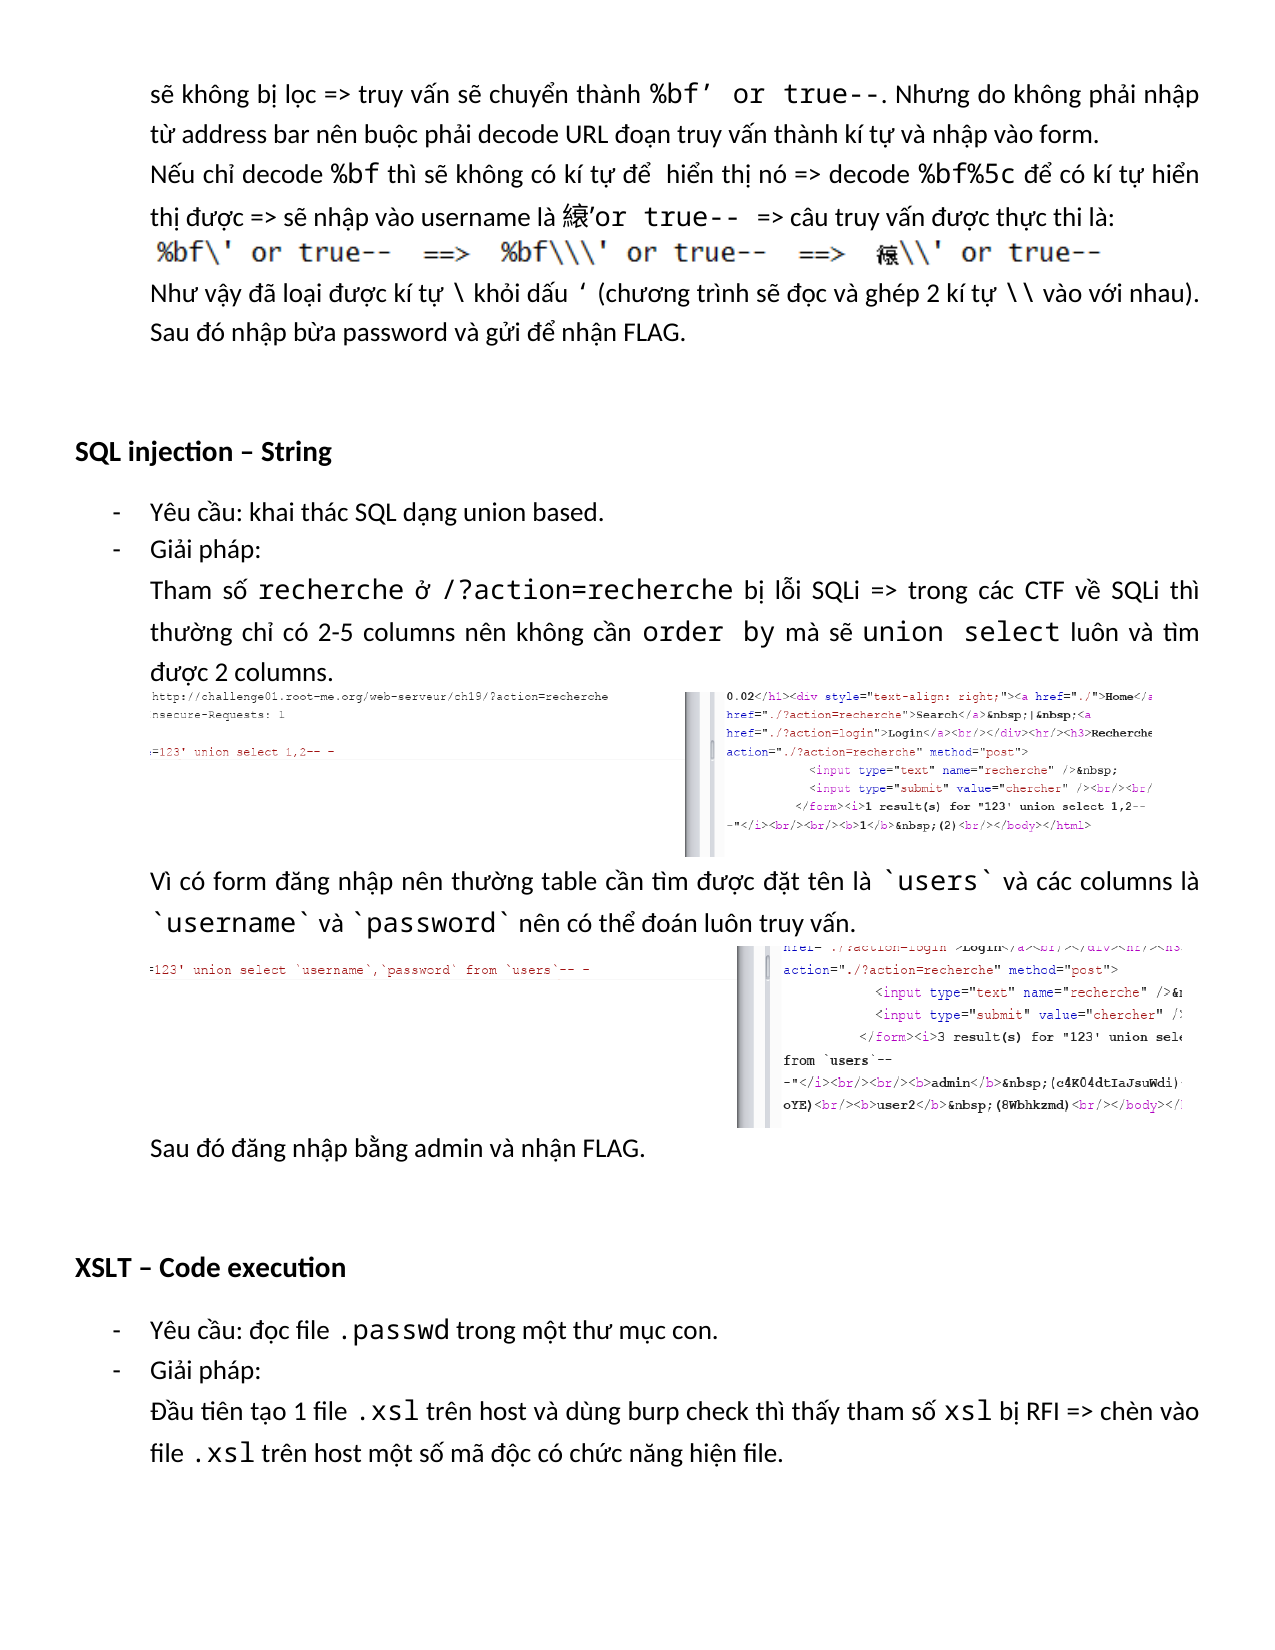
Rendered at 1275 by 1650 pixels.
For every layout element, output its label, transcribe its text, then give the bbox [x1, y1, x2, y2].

list Vì có form đăng nhập nên thường table cần tìm được đặt tên là `users` và các columns là `username` và `password` nên có thể đoán luôn truy vấn. [150, 861, 1200, 940]
picture [150, 239, 1107, 270]
list Đầu tiên tạo 1 file .xsl trên host và dùng burp check thì thấy tham số xsl bị RFI => chèn vào file .xsl trên host một số mã độc có chức năng hiện file. [150, 1391, 1200, 1470]
picture [150, 946, 1182, 1128]
list Sau đó đăng nhập bằng admin và nhận FLAG. [150, 1132, 1200, 1164]
list Yêu cầu: khai thác SQL dạng union based. [112, 495, 1200, 528]
list Tham số recherche ở /?action=recherche bị lỗi SQLi => trong các CTF về SQLi thì thường chỉ có 2-5 columns nên không cần order by mà sẽ union select luôn và tìm được 2 columns. [150, 571, 1200, 688]
list Nếu chỉ decode %bf thì sẽ không có kí tự để hiển thị nó => decode %bf%5c để có kí tự hiển thị được => sẽ nhập vào username là 縗’or true-- => câu truy vấn được thực thi là: [150, 155, 1200, 234]
text XSLT – Code execution [75, 1249, 1200, 1285]
list Giải pháp: [112, 1353, 1200, 1386]
picture [150, 692, 1152, 857]
text SQL injection – String [75, 433, 1200, 468]
list Yêu cầu: đọc file .passwd trong một thư mục con. [112, 1311, 1200, 1348]
list Như vậy đã loại được kí tự \ khỏi dấu ‘ (chương trình sẽ đọc và ghép 2 kí tự \\ vào với nhau). Sau đó nhập bừa password và gửi để nhận FLAG. [150, 274, 1200, 348]
list Giải pháp: [112, 533, 1200, 566]
